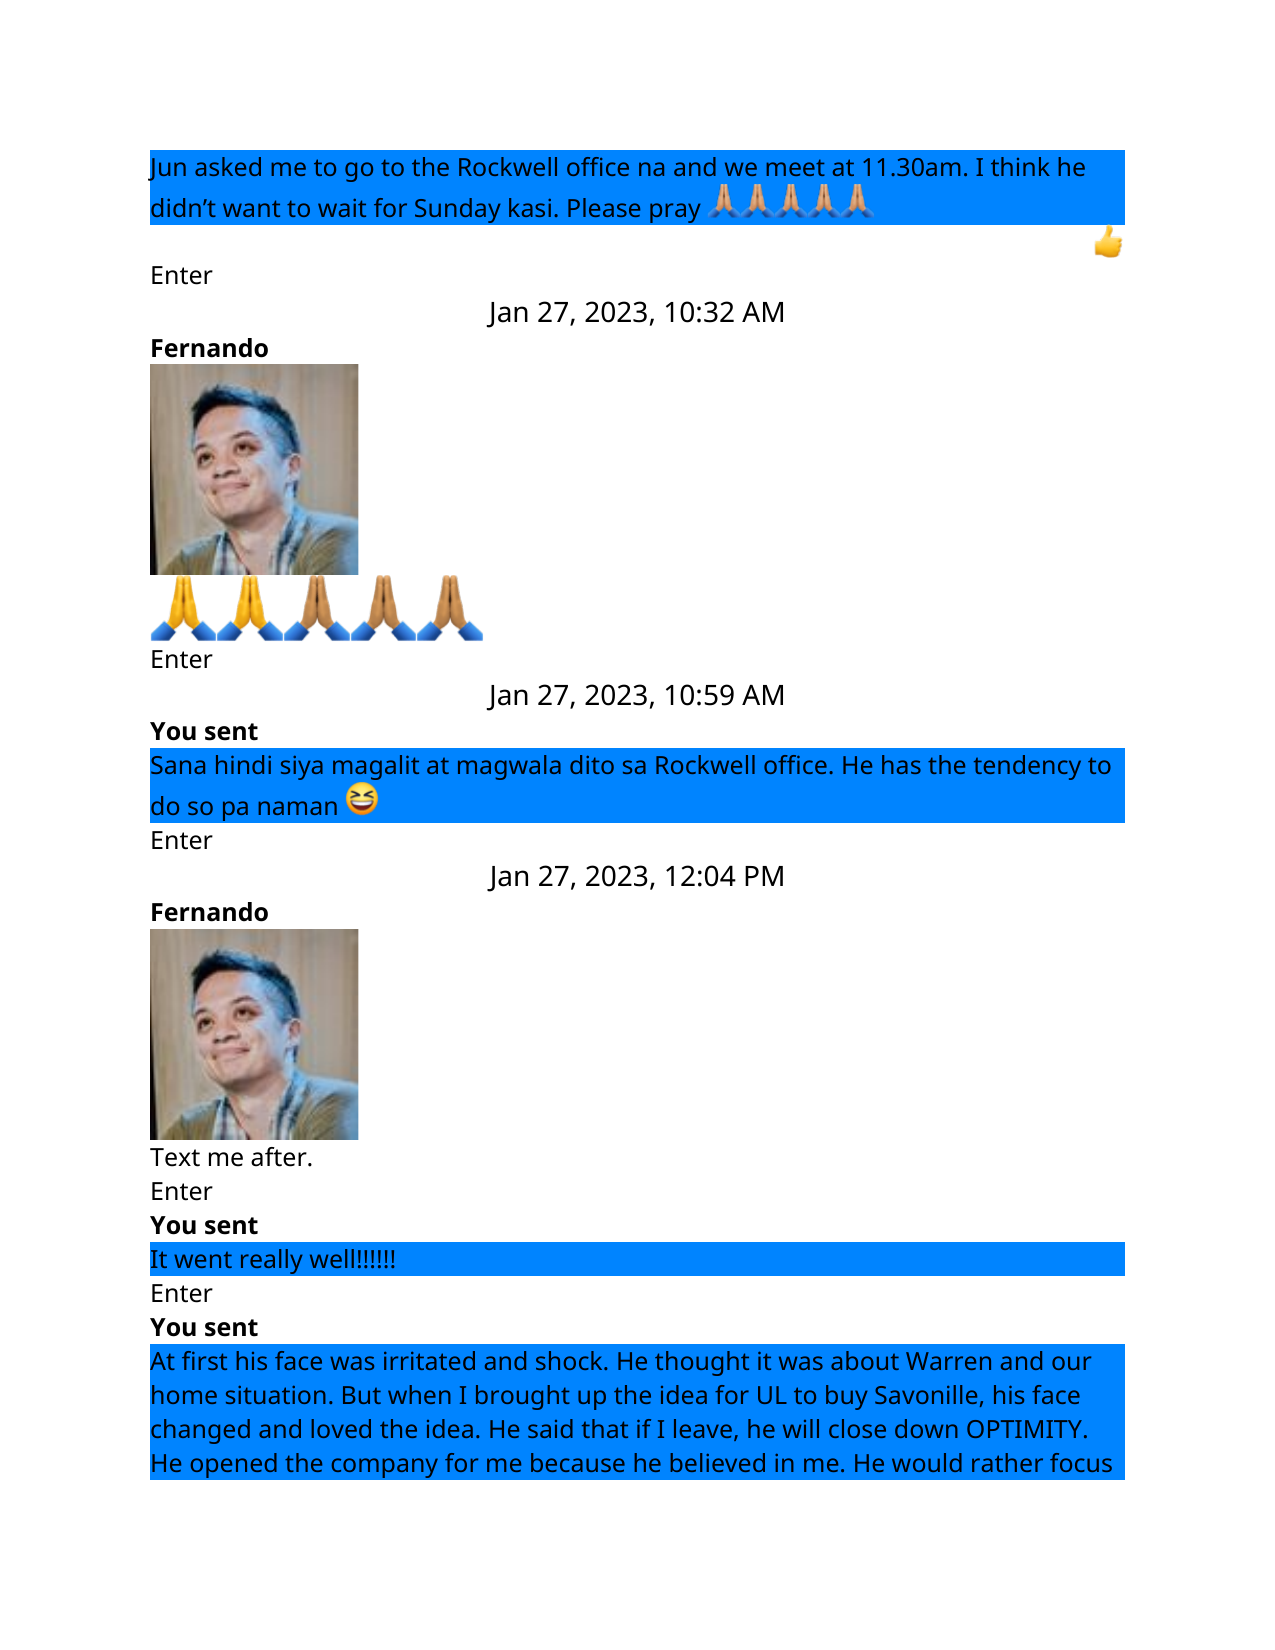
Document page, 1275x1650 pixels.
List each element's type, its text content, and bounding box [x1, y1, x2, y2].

text You sent [150, 714, 1125, 748]
picture [150, 364, 484, 642]
text Fernando [150, 330, 1125, 364]
picture [150, 929, 359, 1140]
text Enter [150, 823, 1125, 857]
picture [1091, 224, 1125, 258]
picture [345, 782, 379, 816]
text Jan 27, 2023, 10:59 AM [150, 676, 1125, 714]
text Enter [150, 1174, 1125, 1208]
text Jun asked me to go to the Rockwell office na and we meet at 11.30am. I think he didn’t want to wait for Sunday kasi. Please pray [150, 150, 1125, 225]
text Enter [150, 1276, 1125, 1310]
text Enter [150, 642, 1125, 676]
text Enter [150, 258, 1125, 292]
picture [707, 184, 875, 218]
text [150, 1344, 1125, 1480]
text Fernando [150, 895, 1125, 929]
text You sent [150, 1310, 1125, 1344]
text Text me after. [150, 1139, 1125, 1174]
text You sent [150, 1208, 1125, 1242]
text Jan 27, 2023, 10:32 AM [150, 292, 1125, 330]
text Jan 27, 2023, 12:04 PM [150, 857, 1125, 895]
text Sana hindi siya magalit at magwala dito sa Rockwell office. He has the tendency to do so pa naman [150, 748, 1125, 823]
text It went really well!!!!!! [150, 1242, 1125, 1276]
